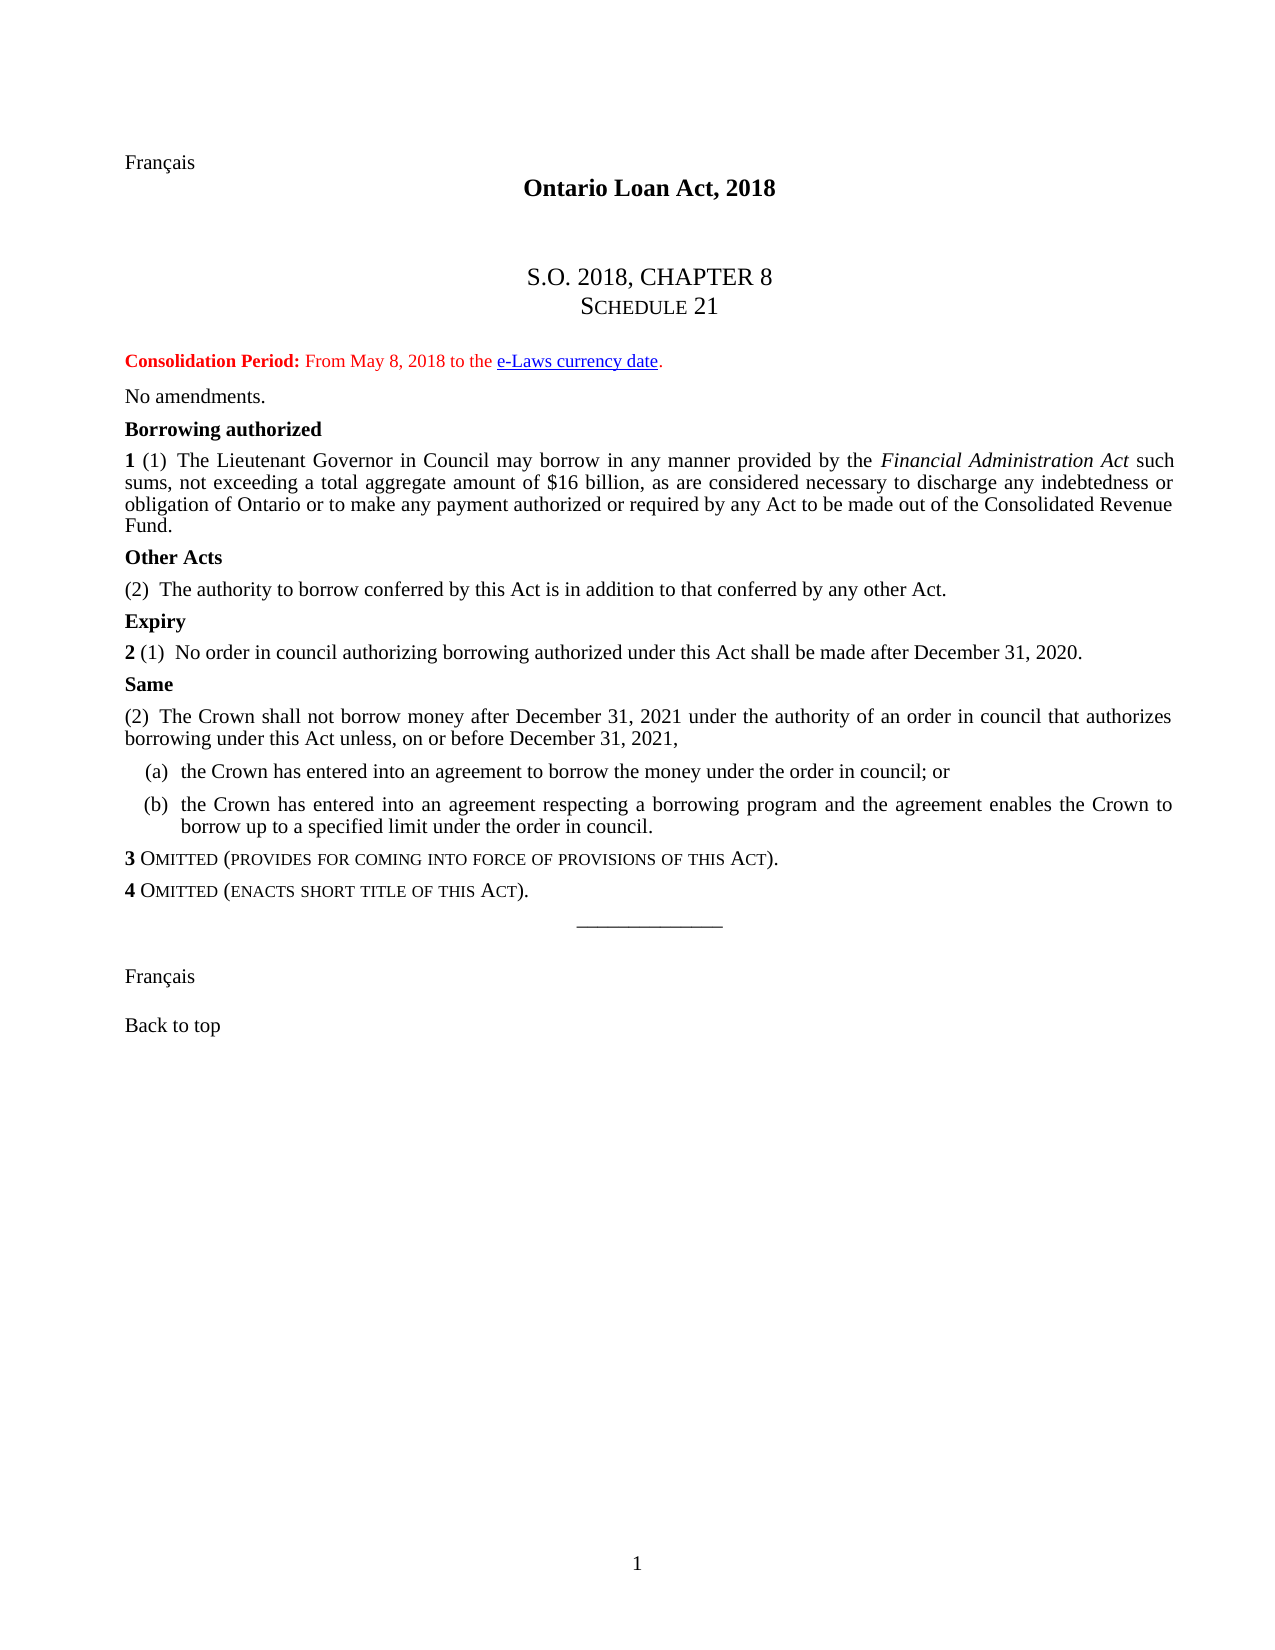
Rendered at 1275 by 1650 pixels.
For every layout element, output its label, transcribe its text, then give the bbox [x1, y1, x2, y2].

text S.o. 2018, chapter 8 Schedule 21 [124, 262, 1174, 320]
text 3 Omitted (provides for coming into force of provisions of this Act). [124, 848, 1174, 870]
text Other Acts [124, 550, 1174, 568]
text Français [124, 150, 1174, 174]
title Ontario Loan Act, 2018 [124, 174, 1174, 202]
text No amendments. [124, 384, 1174, 408]
text (a) the Crown has entered into an agreement to borrow the money under the order in council; or [124, 761, 1174, 783]
text ______________ [124, 908, 1174, 930]
text (b) the Crown has entered into an agreement respecting a borrowing program and the agreement enables the Crown to borrow up to a specified limit under the order in council. [124, 794, 1174, 838]
text Expiry [124, 613, 1174, 632]
text Consolidation Period: From May 8, 2018 to the e-Laws currency date. [124, 352, 1174, 372]
text 4 Omitted (enacts short title of this Act). [124, 880, 1174, 902]
text Français [124, 964, 1174, 988]
text (2) The Crown shall not borrow money after December 31, 2021 under the authority of an order in council that authorizes borrowing under this Act unless, on or before December 31, 2021, [124, 706, 1174, 749]
text 1 (1) The Lieutenant Governor in Council may borrow in any manner provided by the Financial Administration Act such sums, not exceeding a total aggregate amount of $16 billion, as are considered necessary to discharge any indebtedness or obligation of Ontario or to make any payment authorized or required by any Act to be made out of the Consolidated Revenue Fund. [124, 450, 1174, 537]
text 2 (1) No order in council authorizing borrowing authorized under this Act shall be made after December 31, 2020. [124, 642, 1174, 664]
text (2) The authority to borrow conferred by this Act is in addition to that conferred by any other Act. [124, 579, 1174, 601]
text Back to top [124, 1012, 1174, 1037]
text Same [124, 677, 1174, 695]
text Borrowing authorized [124, 421, 1174, 440]
